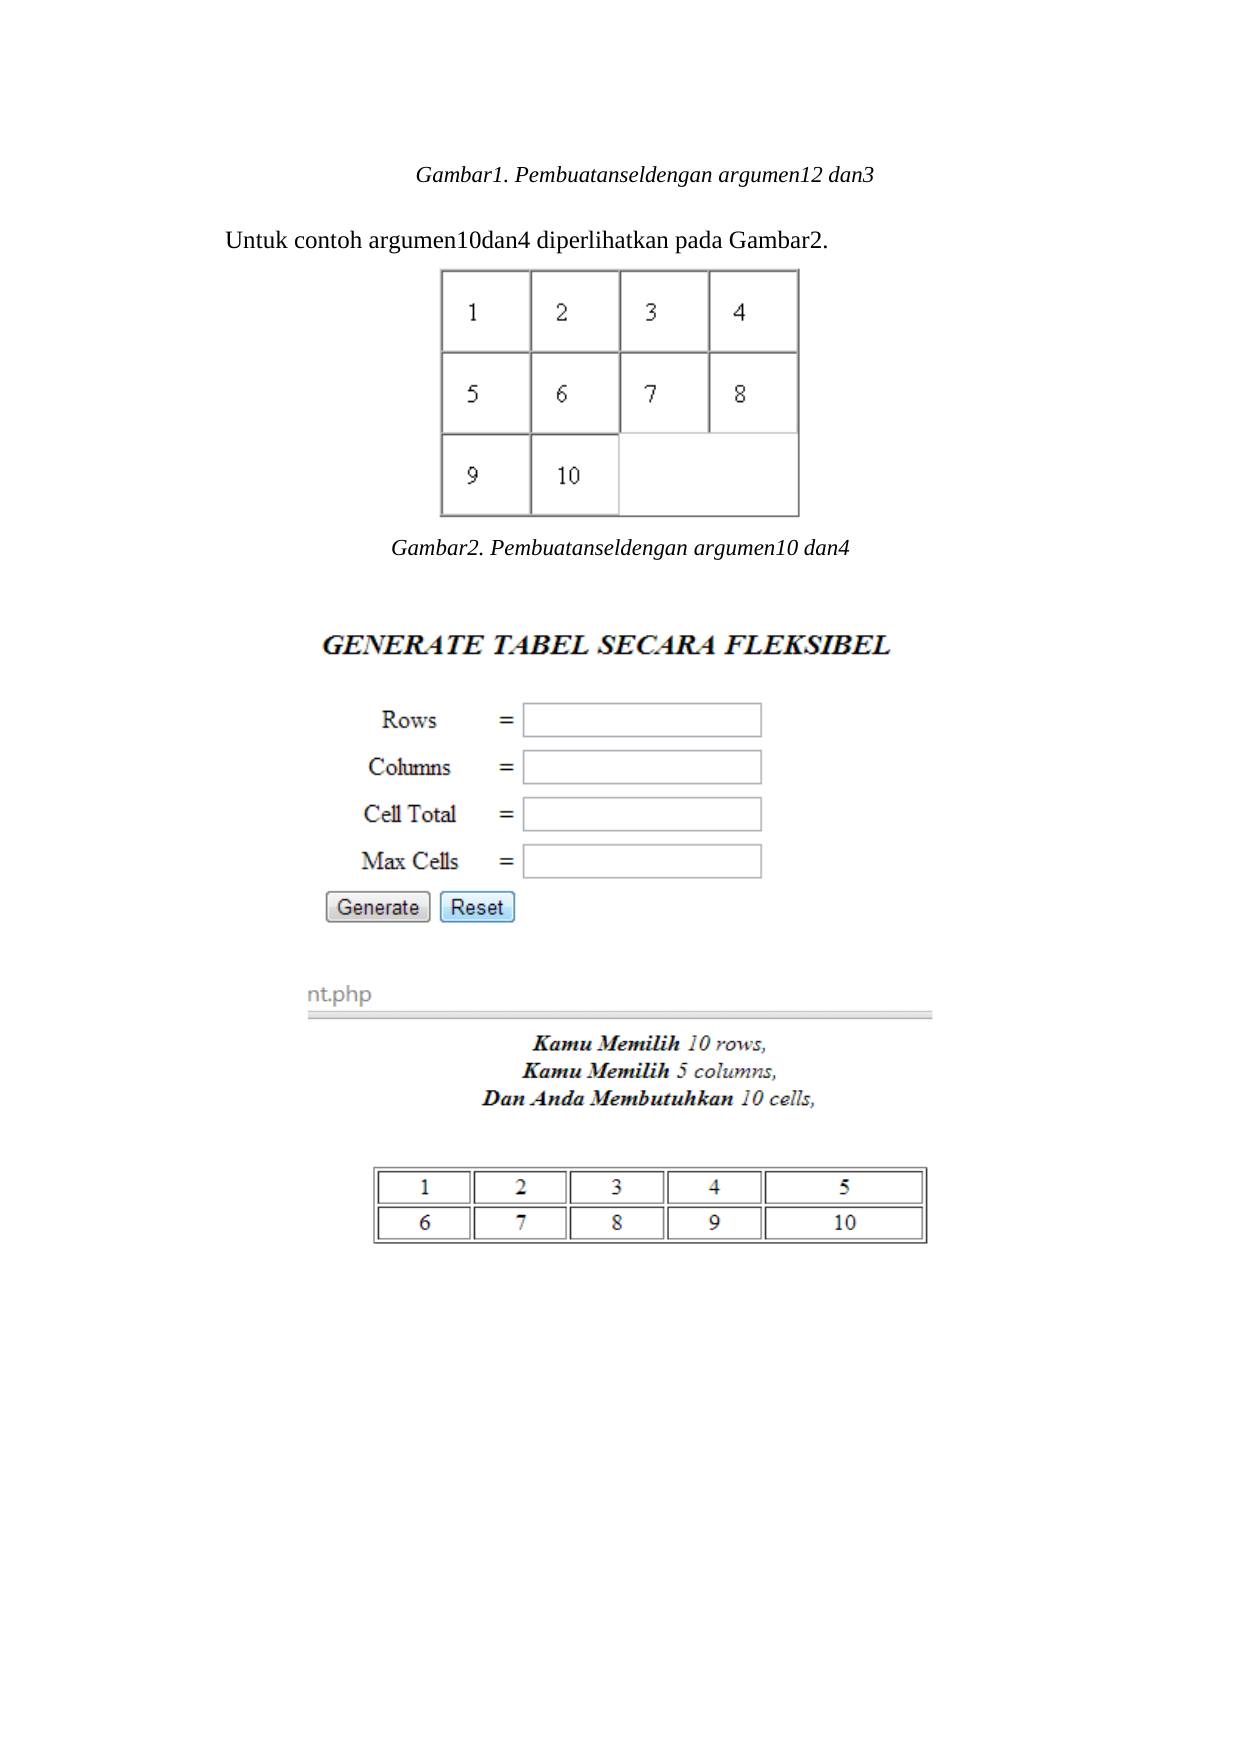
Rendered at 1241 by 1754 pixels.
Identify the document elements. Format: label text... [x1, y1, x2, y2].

text Gambar2. Pembuatanseldengan argumen10 dan4 [150, 534, 1090, 561]
picture [309, 624, 931, 984]
text Untuk contoh argumen10dan4 diperlihatkan pada Gambar2. [150, 225, 925, 254]
picture [437, 266, 803, 522]
text Gambar1. Pembuatanseldengan argumen12 dan3 [377, 161, 912, 188]
picture [307, 985, 933, 1330]
